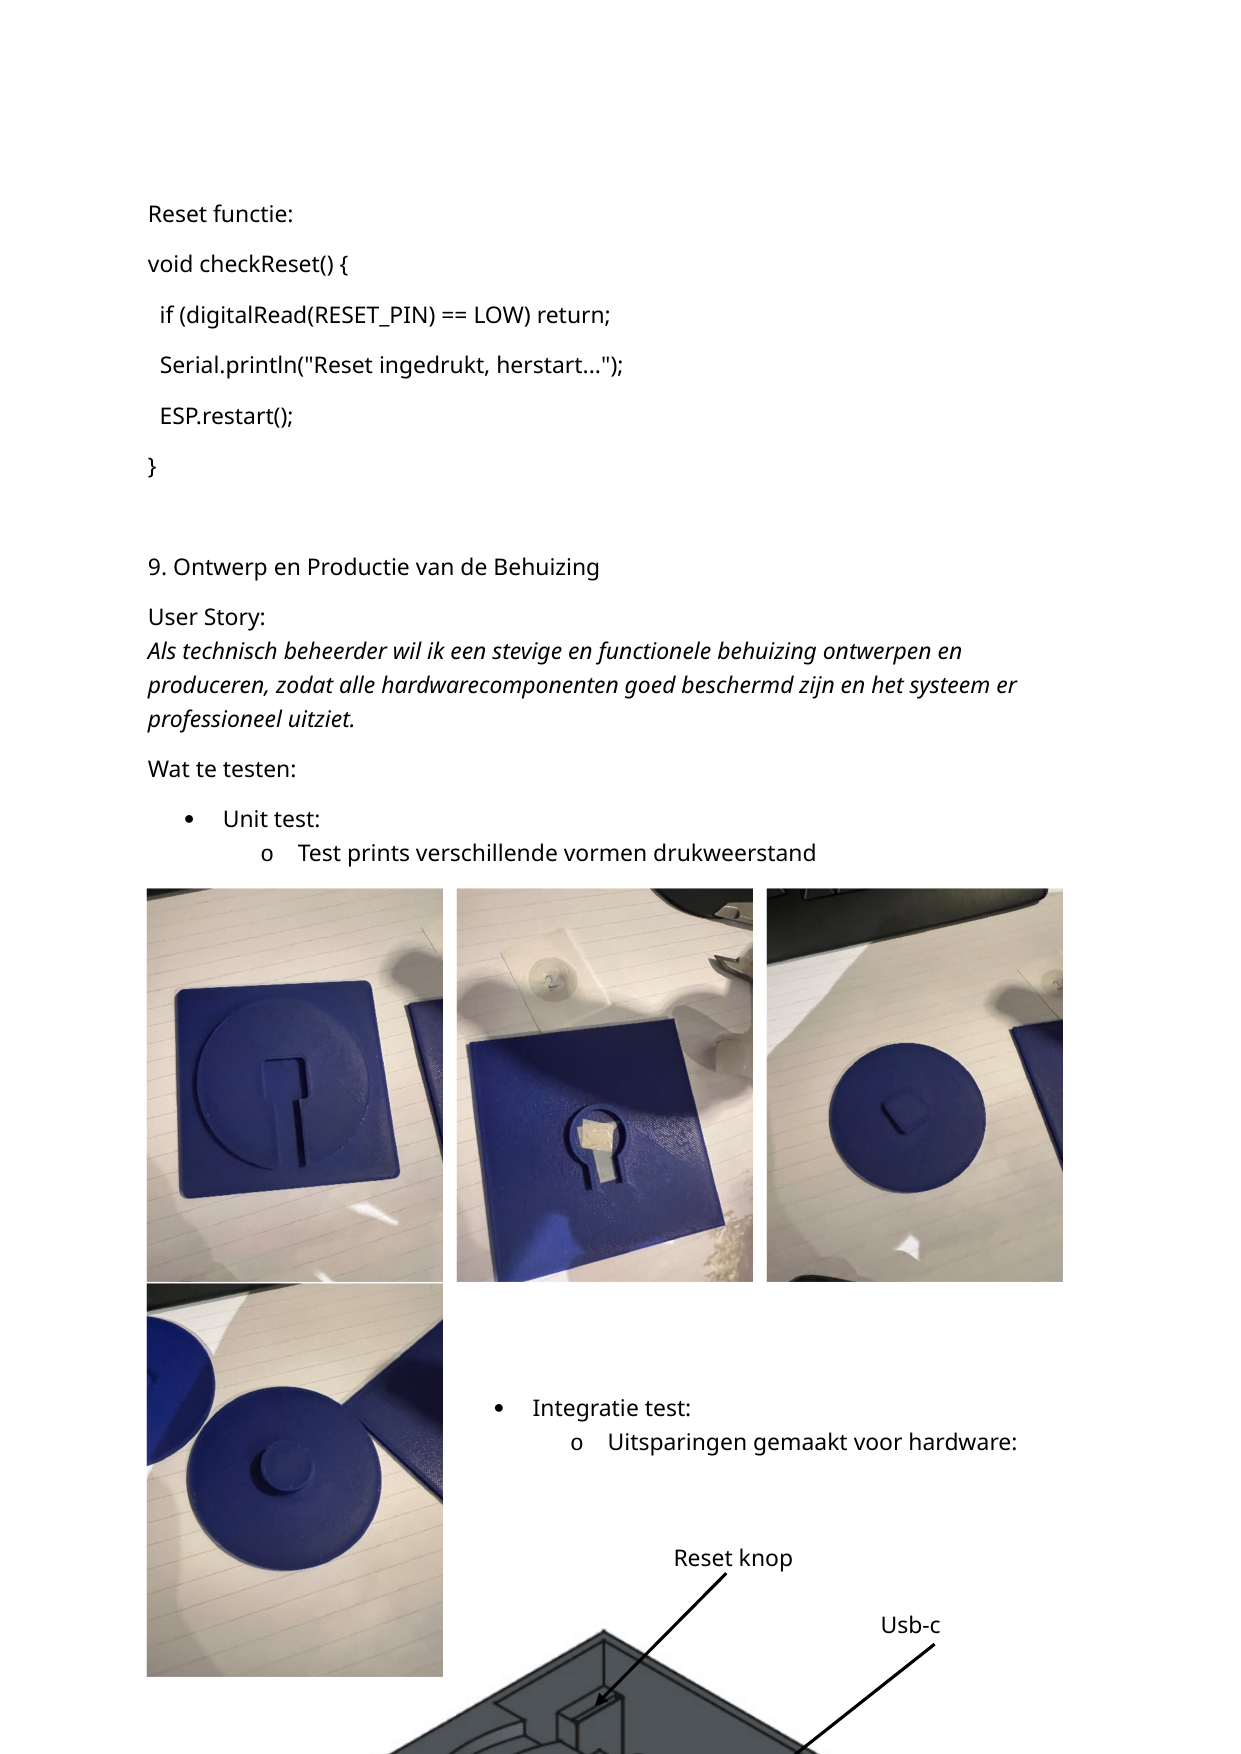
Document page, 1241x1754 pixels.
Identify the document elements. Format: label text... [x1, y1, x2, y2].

text 9. Ontwerp en Productie van de Behuizing [148, 551, 1093, 582]
text void checkReset() { [148, 248, 1093, 280]
text Wat te testen: [148, 753, 1093, 784]
text ESP.restart(); [148, 400, 1093, 431]
picture [767, 889, 1063, 1281]
picture [147, 889, 443, 1281]
list Unit test: [185, 803, 1093, 835]
list Test prints verschillende vormen drukweerstand [260, 837, 1093, 868]
list Integratie test: [443, 1392, 1093, 1423]
text User Story: Als technisch beheerder wil ik een stevige en functionele behuizing ontwerpen en produceren, zodat alle hardwarecomponenten goed beschermd zijn en het systeem er professioneel uitziet. [148, 601, 1093, 734]
list Uitsparingen gemaakt voor hardware: [443, 1426, 1093, 1457]
picture [0, 1284, 1241, 1754]
text if (digitalRead(RESET_PIN) == LOW) return; [148, 299, 1093, 330]
text Serial.println("Reset ingedrukt, herstart..."); [148, 349, 1093, 381]
picture [457, 889, 753, 1281]
text Reset functie: [148, 198, 1093, 229]
text } [148, 450, 1093, 481]
